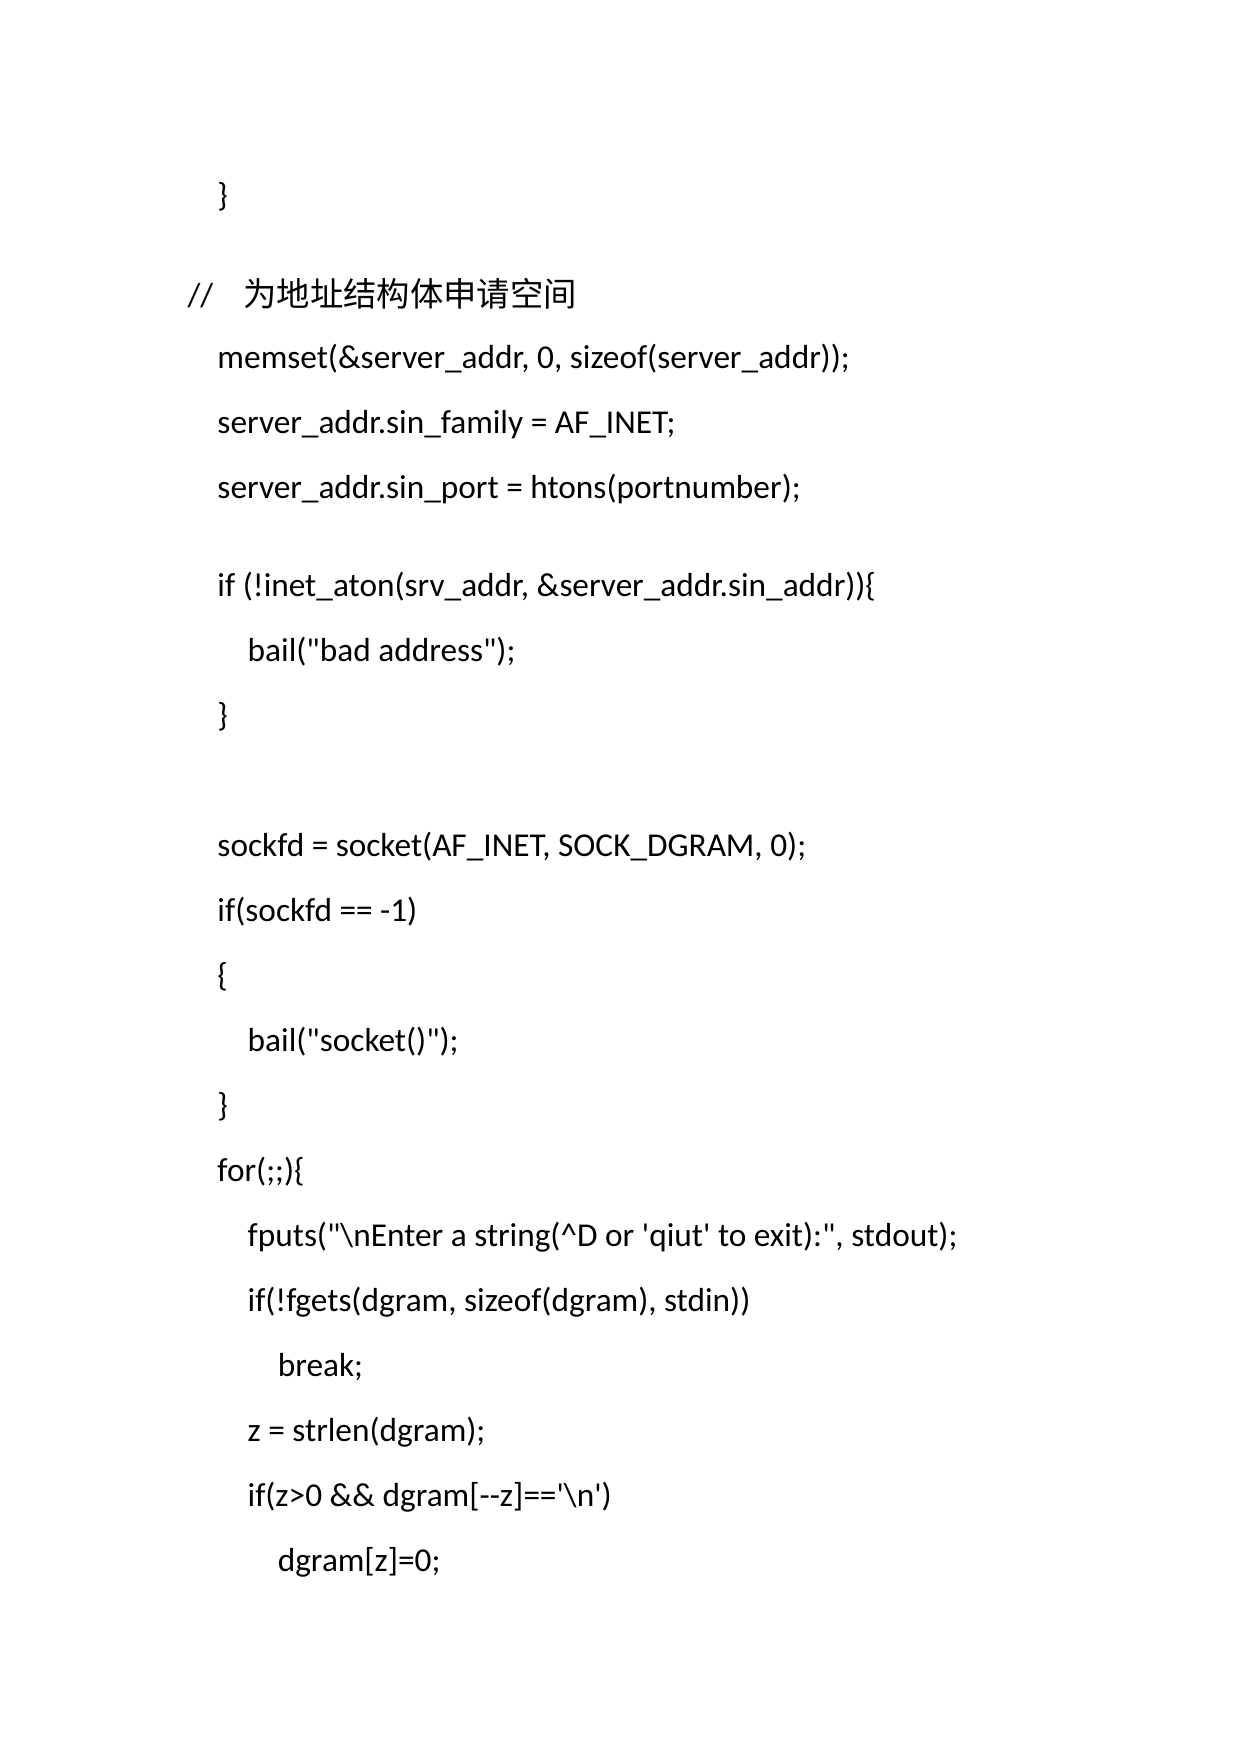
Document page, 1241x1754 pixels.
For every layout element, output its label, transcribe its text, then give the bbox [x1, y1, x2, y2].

text if(!fgets(dgram, sizeof(dgram), stdin)) [187, 1267, 1122, 1332]
text server_addr.sin_family = AF_INET; [187, 389, 1122, 454]
text if (!inet_aton(srv_addr, &server_addr.sin_addr)){ [187, 552, 1122, 617]
text server_addr.sin_port = htons(portnumber); [187, 454, 1122, 519]
text { [187, 942, 1122, 1007]
text // 为地址结构体申请空间 [187, 259, 1122, 324]
text dgram[z]=0; [187, 1527, 1122, 1592]
text bail("socket()"); [187, 1007, 1122, 1072]
text } [187, 1072, 1122, 1137]
text bail("bad address"); [187, 617, 1122, 682]
text } [187, 682, 1122, 747]
text z = strlen(dgram); [187, 1397, 1122, 1462]
text sockfd = socket(AF_INET, SOCK_DGRAM, 0); [187, 812, 1122, 877]
text if(sockfd == -1) [187, 877, 1122, 942]
text fputs("\nEnter a string(^D or 'qiut' to exit):", stdout); [187, 1202, 1122, 1267]
text memset(&server_addr, 0, sizeof(server_addr)); [187, 324, 1122, 389]
text for(;;){ [187, 1137, 1122, 1202]
text } [187, 162, 1122, 227]
text break; [187, 1332, 1122, 1397]
text if(z>0 && dgram[--z]=='\n') [187, 1462, 1122, 1527]
